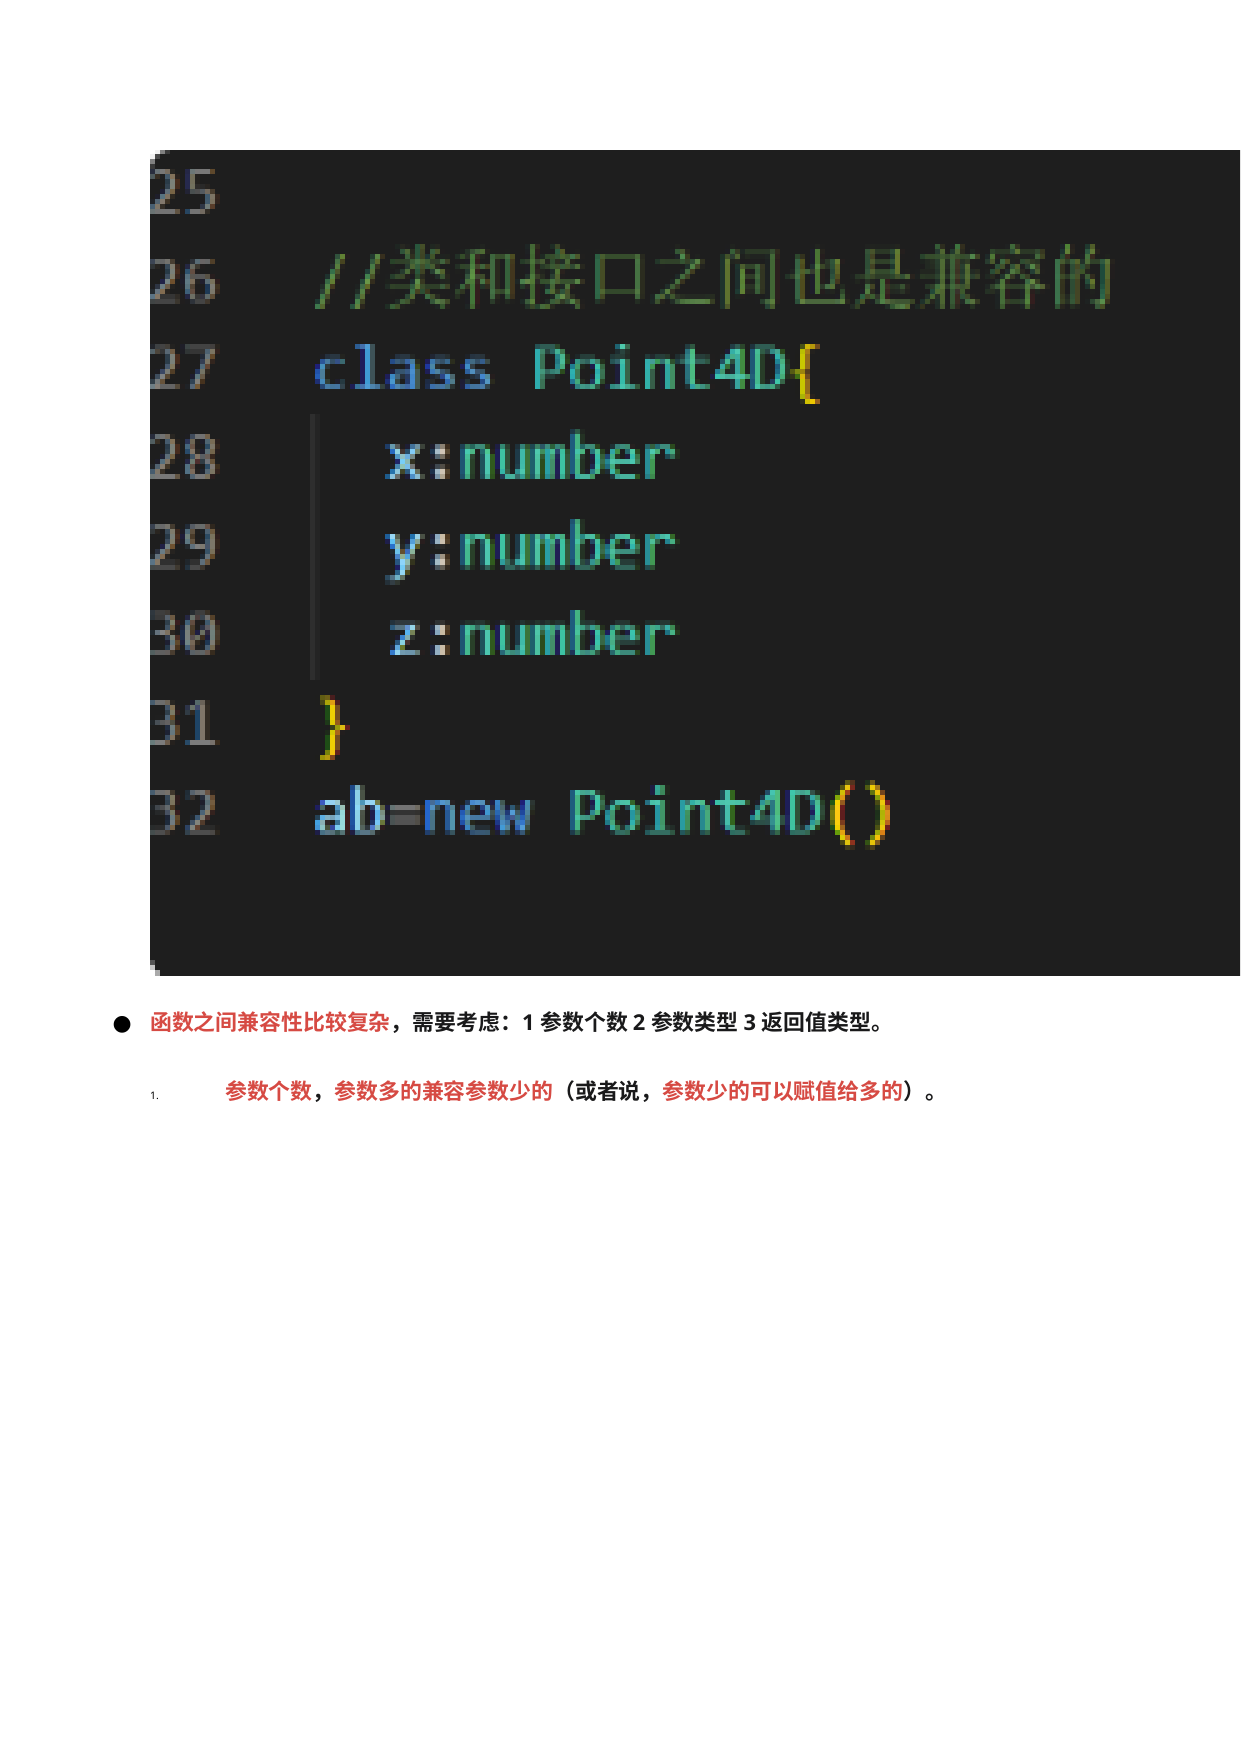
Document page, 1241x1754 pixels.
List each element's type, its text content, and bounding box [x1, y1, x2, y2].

list 函数之间兼容性比较复杂，需要考虑：1 参数个数 2 参数类型 3 返回值类型。 [112, 1005, 1090, 1037]
picture [150, 150, 1241, 976]
subtitle 参数个数，参数多的兼容参数少的（或者说，参数少的可以赋值给多的）。 [150, 1074, 1090, 1106]
